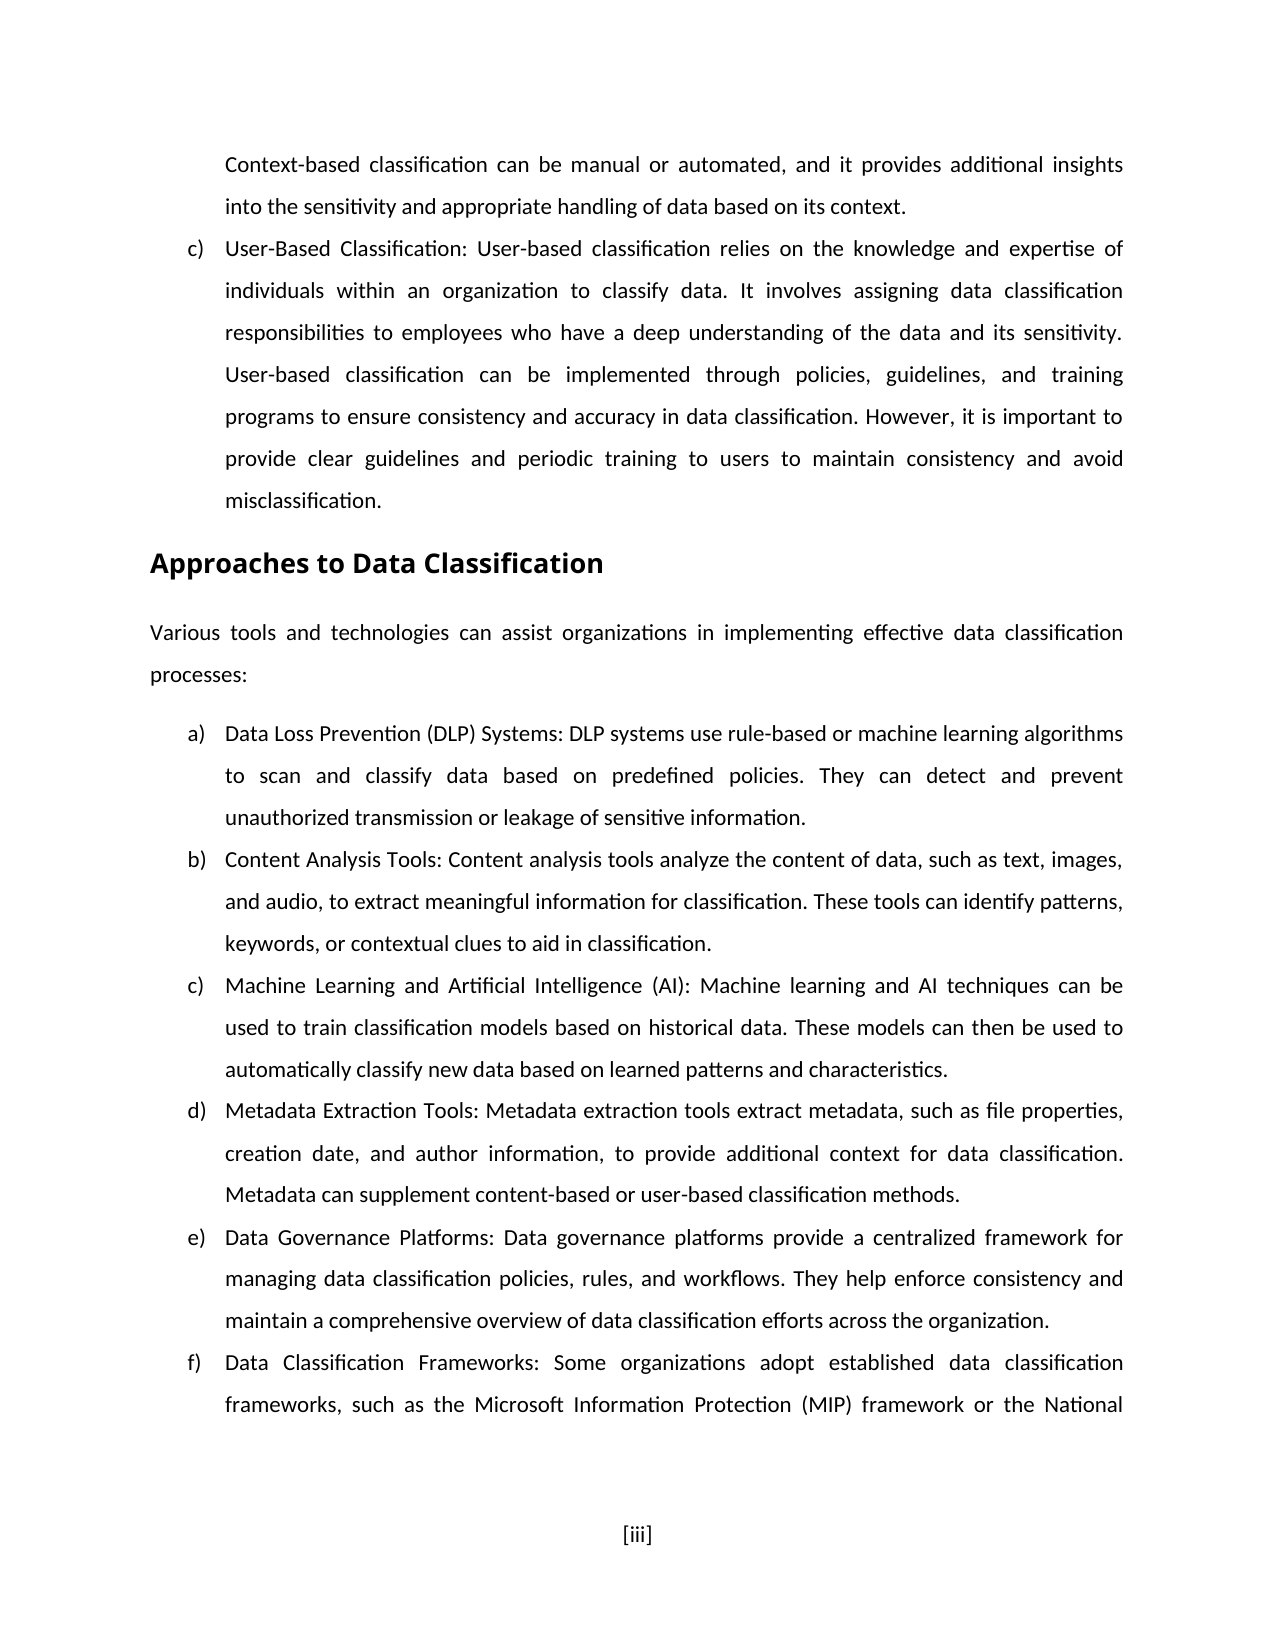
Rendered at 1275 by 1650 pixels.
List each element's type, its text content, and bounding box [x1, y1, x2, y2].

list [187, 150, 1125, 220]
subtitle Approaches to Data Classification [150, 544, 1125, 581]
list User-Based Classification: User-based classification relies on the knowledge and expertise of individuals within an organization to classify data. It involves assigning data classification responsibilities to employees who have a deep understanding of the data and its sensitivity. User-based classification can be implemented through policies, guidelines, and training programs to ensure consistency and accuracy in data classification. However, it is important to provide clear guidelines and periodic training to users to maintain consistency and avoid misclassification. [187, 234, 1125, 514]
list Data Governance Platforms: Data governance platforms provide a centralized framework for managing data classification policies, rules, and workflows. They help enforce consistency and maintain a comprehensive overview of data classification efforts across the organization. [187, 1223, 1125, 1334]
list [187, 1348, 1125, 1418]
list Metadata Extraction Tools: Metadata extraction tools extract metadata, such as file properties, creation date, and author information, to provide additional context for data classification. Metadata can supplement content-based or user-based classification methods. [187, 1097, 1125, 1209]
list Data Loss Prevention (DLP) Systems: DLP systems use rule-based or machine learning algorithms to scan and classify data based on predefined policies. They can detect and prevent unauthorized transmission or leakage of sensitive information. [187, 719, 1125, 831]
list Machine Learning and Artificial Intelligence (AI): Machine learning and AI techniques can be used to train classification models based on historical data. These models can then be used to automatically classify new data based on learned patterns and characteristics. [187, 971, 1125, 1083]
list Content Analysis Tools: Content analysis tools analyze the content of data, such as text, images, and audio, to extract meaningful information for classification. These tools can identify patterns, keywords, or contextual clues to aid in classification. [187, 845, 1125, 957]
text Various tools and technologies can assist organizations in implementing effective data classification processes: [150, 618, 1125, 688]
